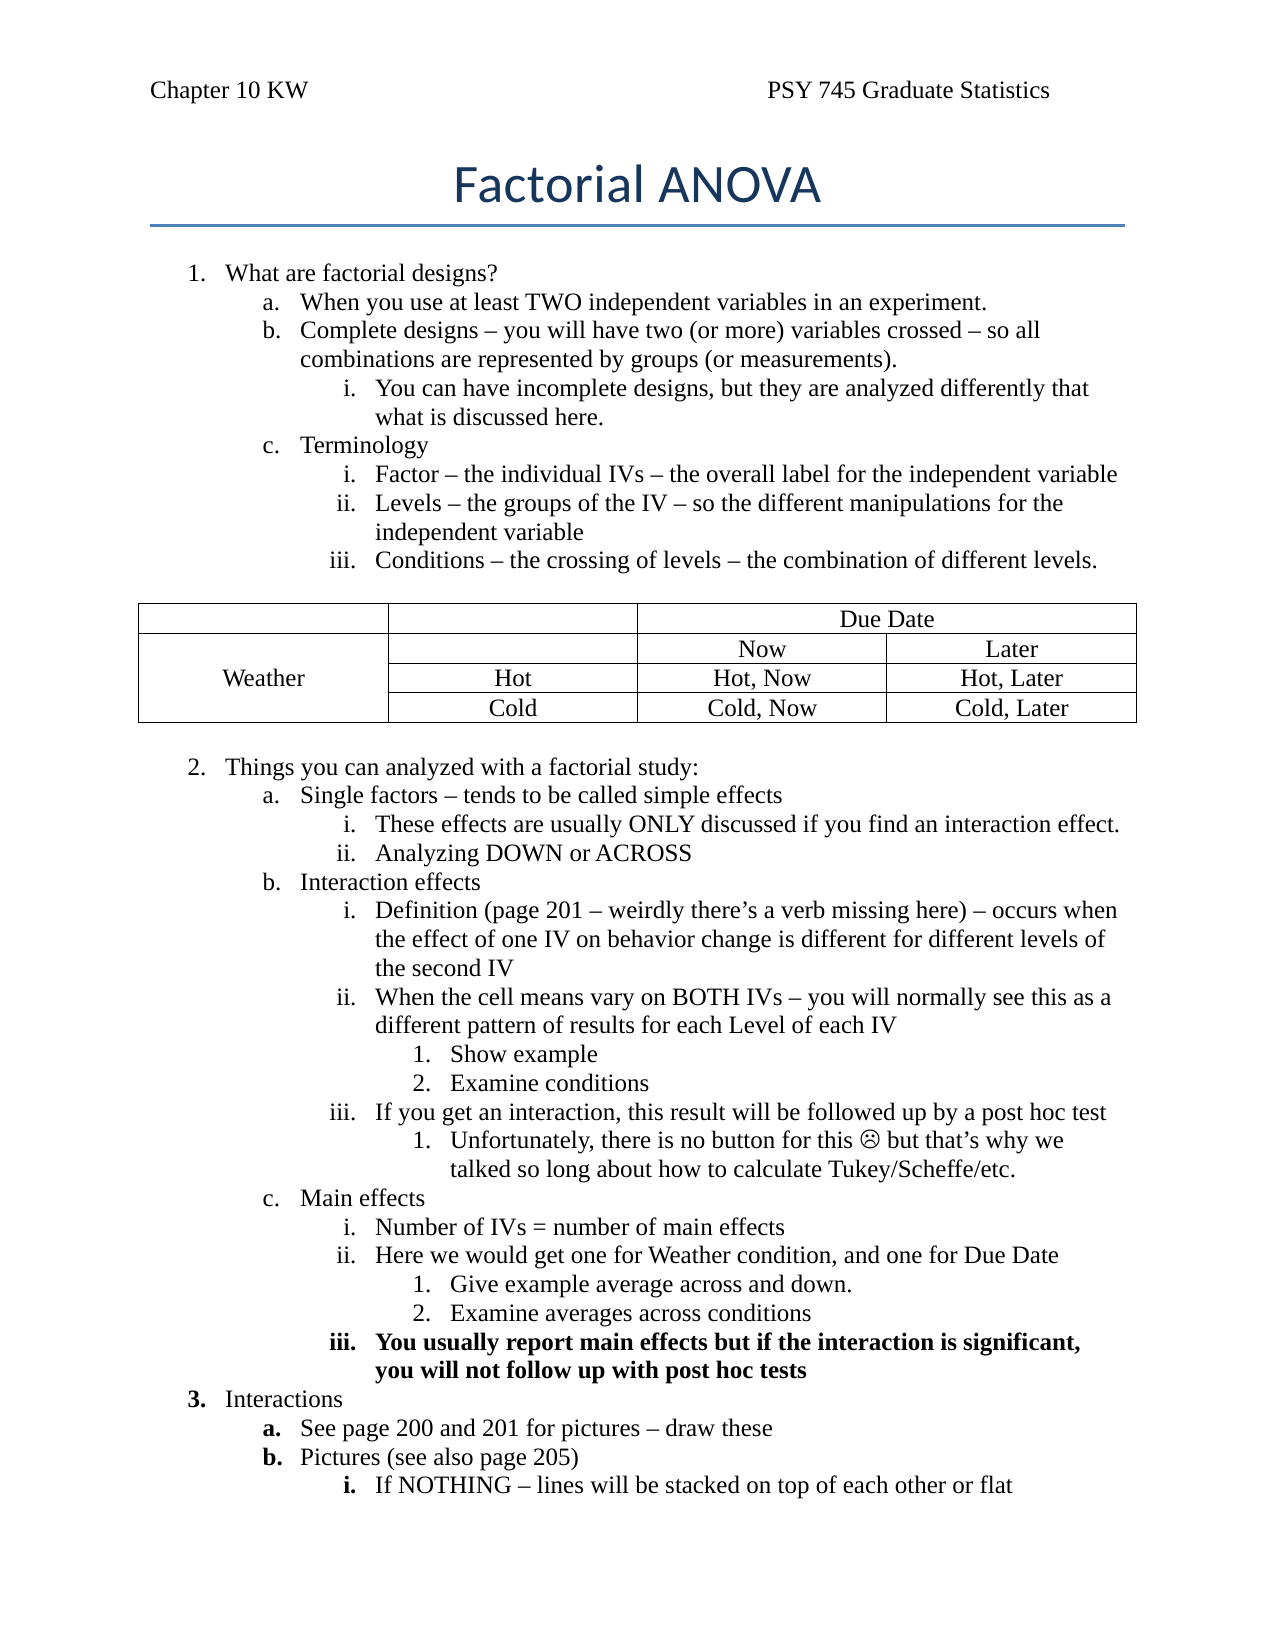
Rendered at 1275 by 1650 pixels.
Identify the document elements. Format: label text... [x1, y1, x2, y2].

list What are factorial designs? [187, 258, 1125, 287]
list Main effects [262, 1183, 1125, 1212]
list Things you can analyzed with a factorial study: [187, 752, 1125, 781]
table_cell Later [887, 634, 1136, 662]
list Unfortunately, there is no button for this but that’s why we talked so long about how to calculate Tukey/Scheffe/etc. [412, 1126, 1125, 1183]
table_header Due Date [638, 604, 1136, 633]
list Interactions [187, 1384, 1125, 1413]
list Interaction effects [262, 867, 1125, 896]
title Factorial ANOVA [150, 150, 1125, 224]
table_cell Hot, Later [887, 664, 1136, 692]
table_cell [389, 634, 637, 662]
list Levels – the groups of the IV – so the different manipulations for the independent variable [356, 488, 1125, 545]
table_header [139, 604, 388, 633]
table_cell Hot, Now [638, 664, 886, 692]
list Here we would get one for Weather condition, and one for Due Date [356, 1241, 1125, 1269]
table_cell Hot [389, 664, 637, 692]
list Single factors – tends to be called simple effects [262, 781, 1125, 809]
list These effects are usually ONLY discussed if you find an interaction effect. [356, 809, 1125, 838]
list If NOTHING – lines will be stacked on top of each other or flat [356, 1471, 1125, 1499]
list If you get an interaction, this result will be followed up by a post hoc test [356, 1097, 1125, 1126]
list You can have incomplete designs, but they are analyzed differently that what is discussed here. [356, 373, 1125, 430]
list Give example average across and down. [412, 1269, 1125, 1298]
list Conditions – the crossing of levels – the combination of different levels. [356, 545, 1125, 574]
list Complete designs – you will have two (or more) variables crossed – so all combinations are represented by groups (or measurements). [262, 315, 1125, 373]
list You usually report main effects but if the interaction is significant, you will not follow up with post hoc tests [356, 1327, 1125, 1384]
table_cell Cold, Later [887, 693, 1136, 722]
list When you use at least TWO independent variables in an experiment. [262, 287, 1125, 315]
list Examine averages across conditions [412, 1298, 1125, 1327]
list Definition (page 201 – weirdly there’s a verb missing here) – occurs when the effect of one IV on behavior change is different for different levels of the second IV [356, 896, 1125, 982]
list Number of IVs = number of main effects [356, 1212, 1125, 1241]
list When the cell means vary on BOTH IVs – you will normally see this as a different pattern of results for each Level of each IV [356, 982, 1125, 1039]
list Analyzing DOWN or ACROSS [356, 838, 1125, 867]
table_cell Now [638, 634, 886, 662]
list Terminology [262, 430, 1125, 459]
list Examine conditions [412, 1068, 1125, 1097]
list See page 200 and 201 for pictures – draw these [262, 1413, 1125, 1442]
table_cell Cold, Now [638, 693, 886, 722]
table_header [389, 604, 637, 633]
table_cell Cold [389, 693, 637, 722]
list Pictures (see also page 205) [262, 1442, 1125, 1471]
table_cell Weather [139, 634, 388, 722]
list Factor – the individual IVs – the overall label for the independent variable [356, 459, 1125, 488]
list Show example [412, 1039, 1125, 1068]
